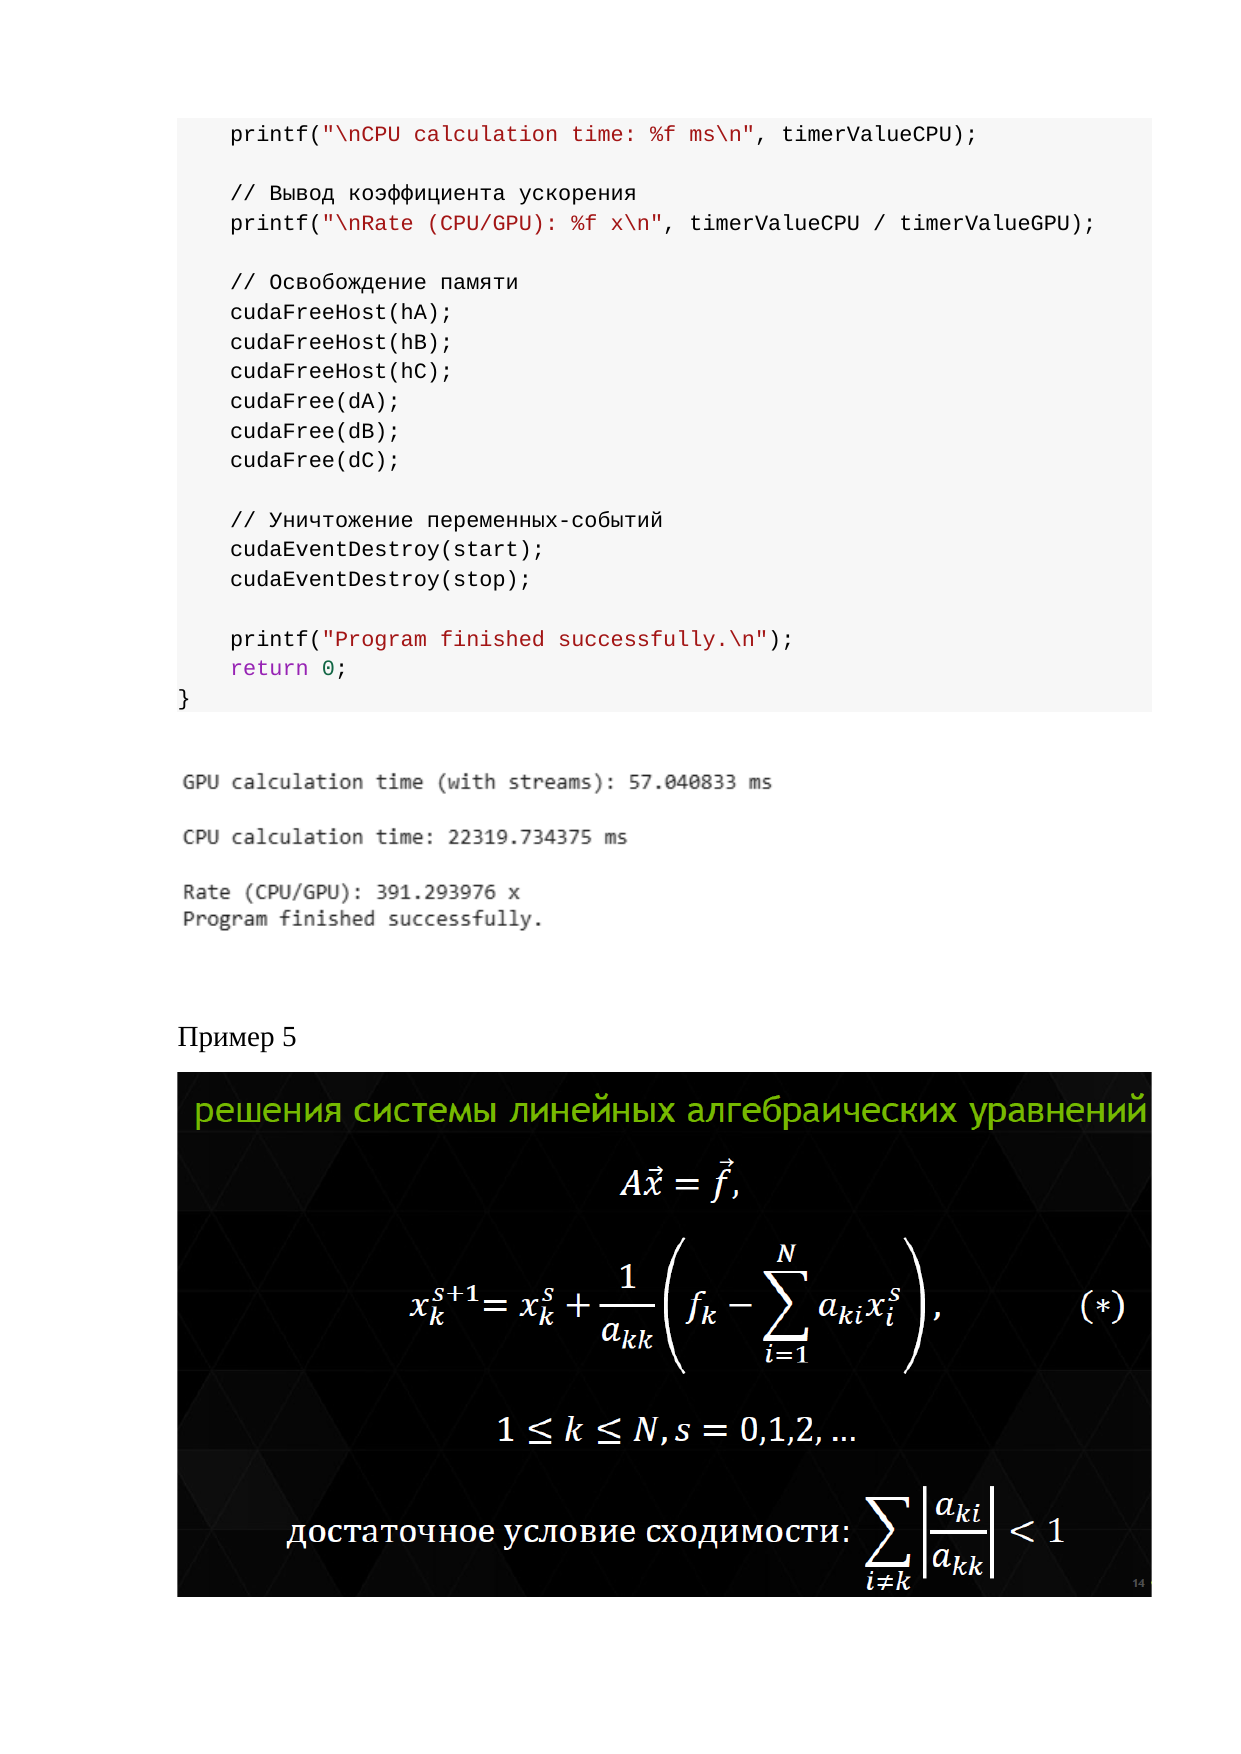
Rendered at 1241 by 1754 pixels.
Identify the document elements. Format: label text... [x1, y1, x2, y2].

text cudaFreeHost(hC); [177, 356, 1152, 385]
text printf("\nCPU calculation time: %f ms\n", timerValueCPU); [177, 118, 1152, 148]
text printf("Program finished successfully.\n"); [177, 623, 1152, 652]
text cudaFreeHost(hA); [177, 296, 1152, 326]
text cudaEventDestroy(start); [177, 534, 1152, 563]
text // Вывод коэффициента ускорения [177, 177, 1152, 207]
picture [177, 1072, 1152, 1597]
text cudaEventDestroy(stop); [177, 563, 1152, 593]
text printf("\nRate (CPU/GPU): %f x\n", timerValueCPU / timerValueGPU); [177, 207, 1152, 237]
text cudaFreeHost(hB); [177, 326, 1152, 356]
text cudaFree(dB); [177, 415, 1152, 445]
text // Уничтожение переменных-событий [177, 504, 1152, 534]
text return 0; [177, 652, 1152, 682]
text cudaFree(dA); [177, 385, 1152, 415]
text } [177, 682, 1152, 712]
text cudaFree(dC); [177, 445, 1152, 474]
picture [177, 764, 790, 948]
text // Освобождение памяти [177, 267, 1152, 296]
text Пример 5 [177, 1019, 1152, 1053]
